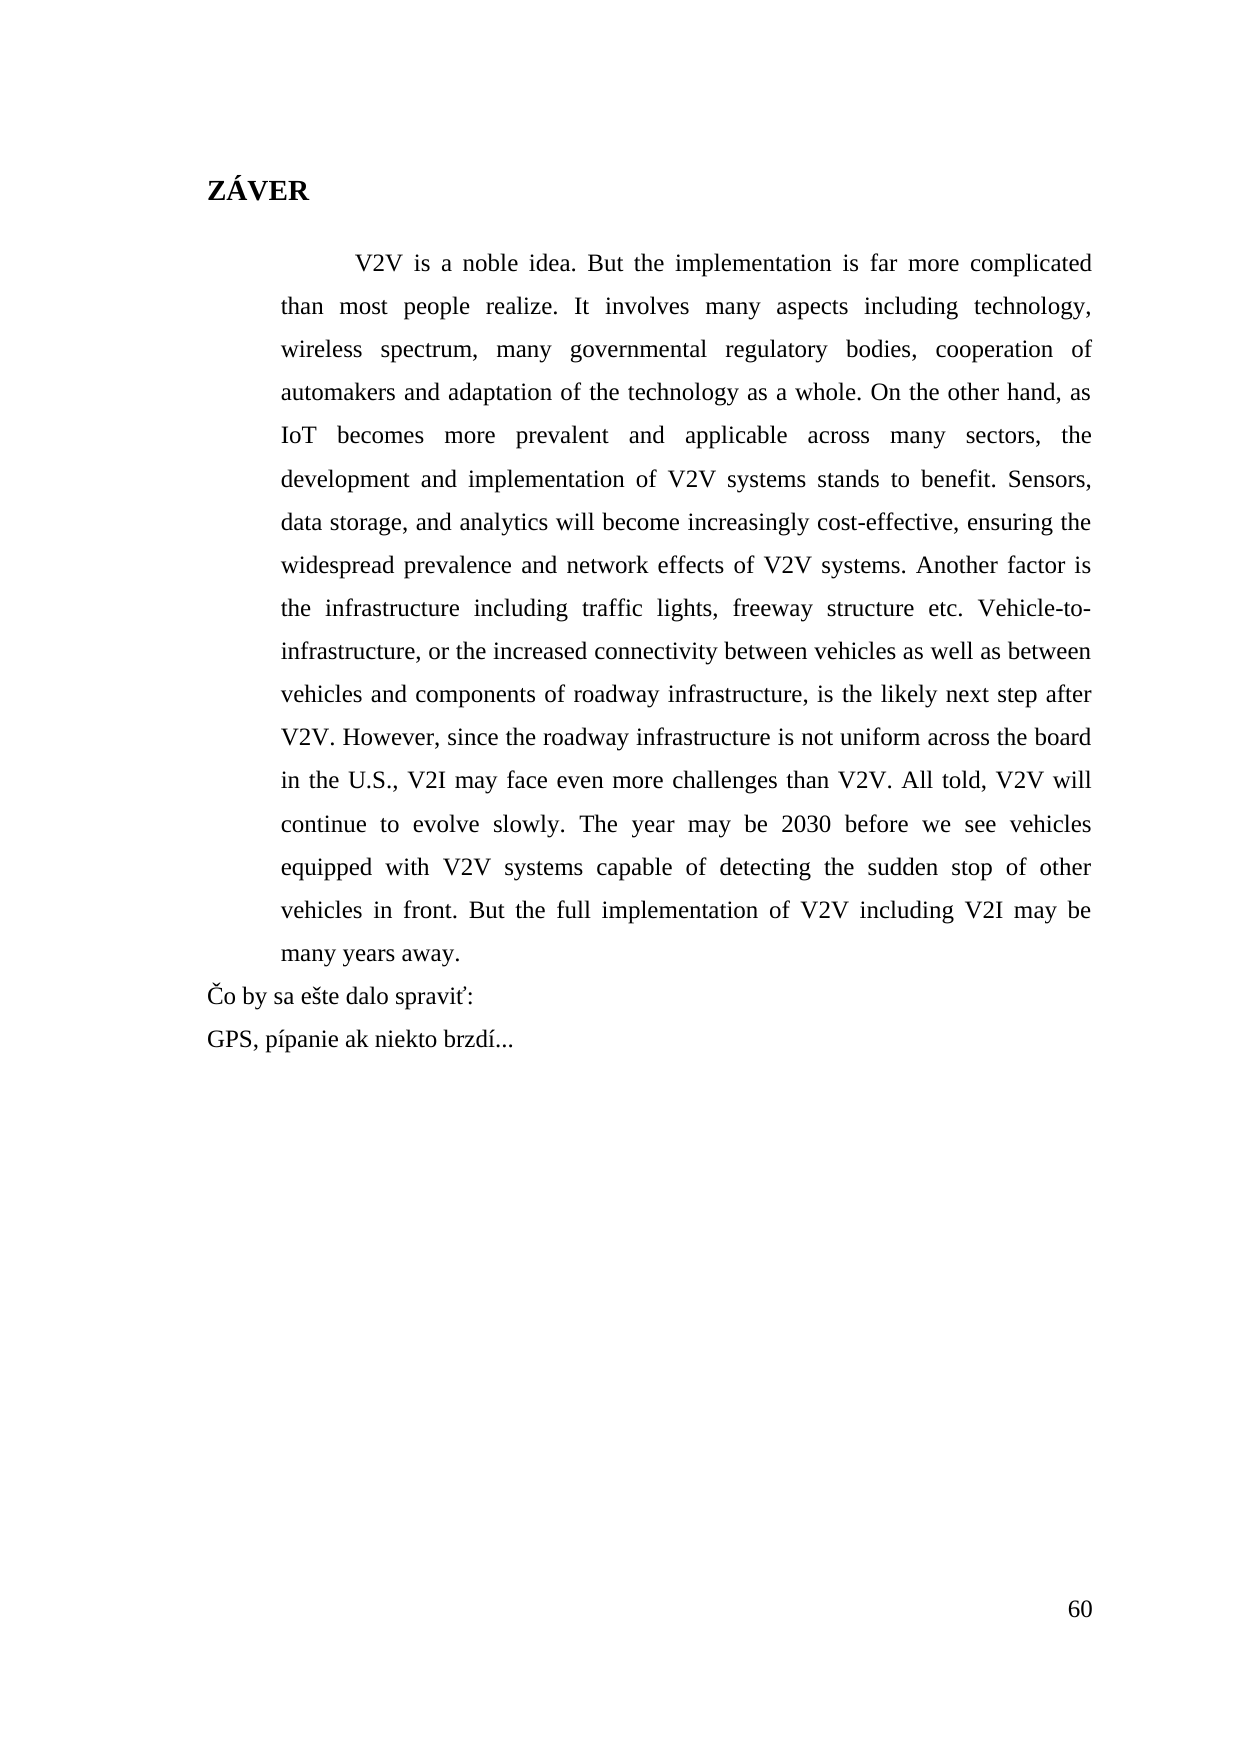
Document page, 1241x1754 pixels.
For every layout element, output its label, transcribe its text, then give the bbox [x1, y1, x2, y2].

text GPS, pípanie ak niekto brzdí... [207, 1024, 1092, 1053]
text Čo by sa ešte dalo spraviť: [207, 981, 1092, 1010]
text V2V is a noble idea. But the implementation is far more complicated than most people realize. It involves many aspects including technology, wireless spectrum, many governmental regulatory bodies, cooperation of automakers and adaptation of the technology as a whole. On the other hand, as IoT becomes more prevalent and applicable across many sectors, the development and implementation of V2V systems stands to benefit. Sensors, data storage, and analytics will become increasingly cost-effective, ensuring the widespread prevalence and network effects of V2V systems. Another factor is the infrastructure including traffic lights, freeway structure etc. Vehicle-to-infrastructure, or the increased connectivity between vehicles as well as between vehicles and components of roadway infrastructure, is the likely next step after V2V. However, since the roadway infrastructure is not uniform across the board in the U.S., V2I may face even more challenges than V2V. All told, V2V will continue to evolve slowly. The year may be 2030 before we see vehicles equipped with V2V systems capable of detecting the sudden stop of other vehicles in front. But the full implementation of V2V including V2I may be many years away. [281, 248, 1092, 967]
subtitle Záver [207, 173, 1092, 206]
